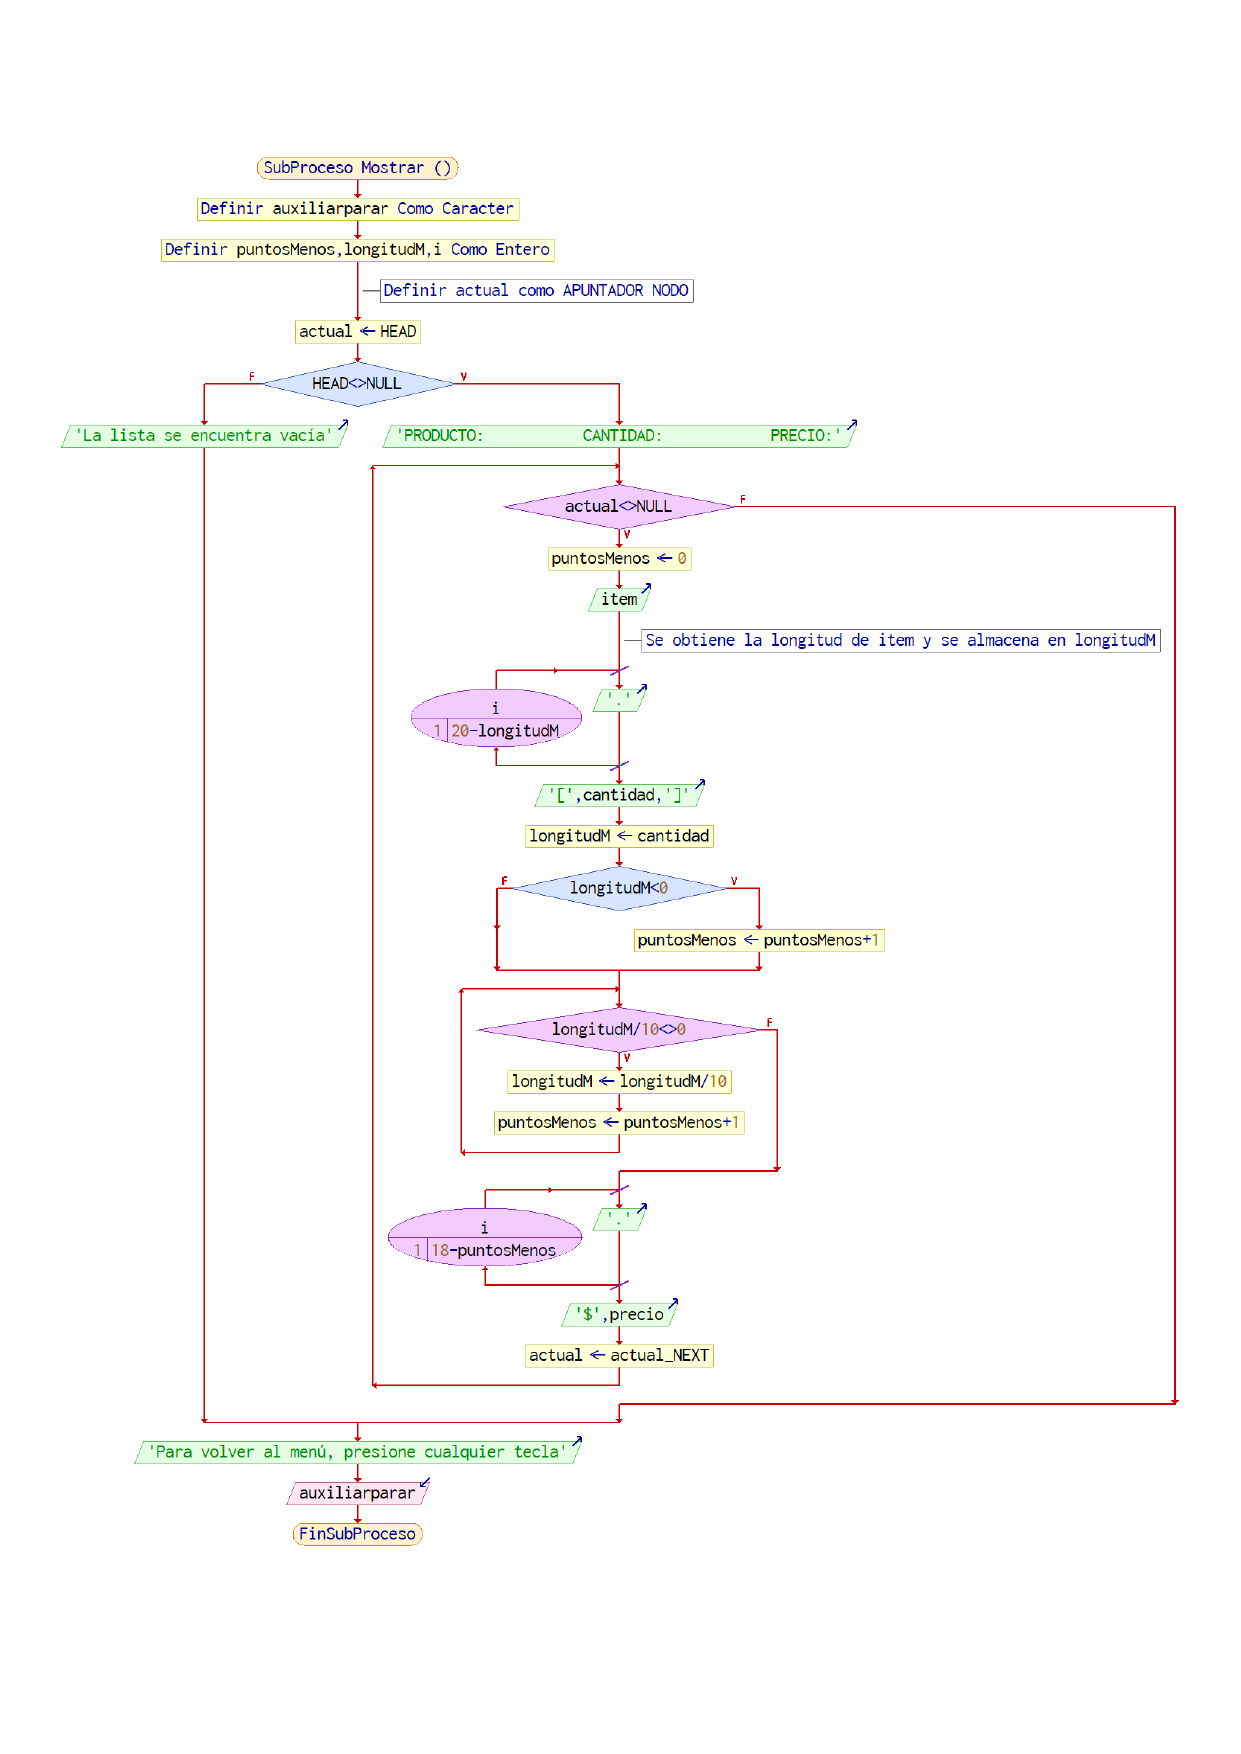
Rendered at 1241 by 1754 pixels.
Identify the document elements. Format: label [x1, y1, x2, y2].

picture [58, 150, 1182, 1571]
